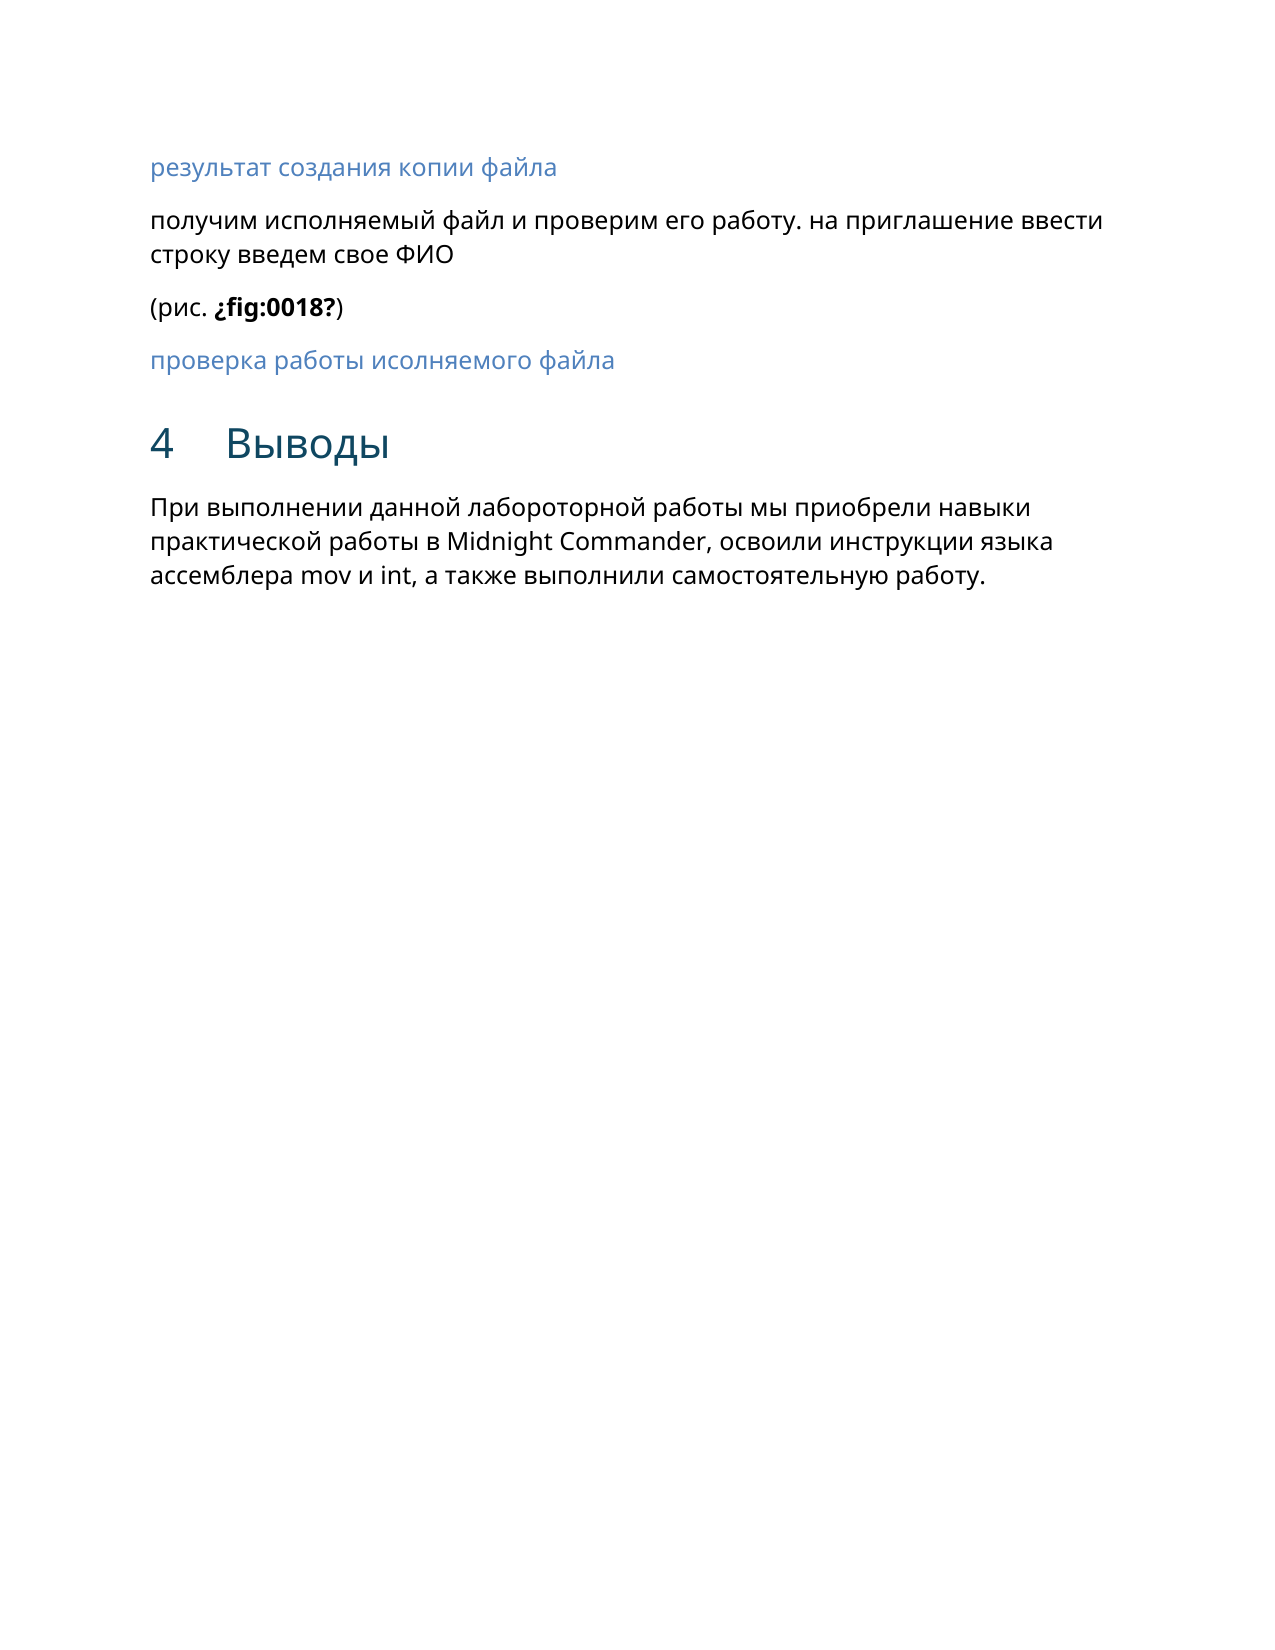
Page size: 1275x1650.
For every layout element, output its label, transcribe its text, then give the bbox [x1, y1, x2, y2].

text (рис. ¿fig:0018?) [150, 290, 1125, 324]
text результат создания копии файла [150, 150, 1125, 184]
text При выполнении данной лабороторной работы мы приобрели навыки практической работы в Midnight Commander, освоили инструкции языка ассемблера mov и int, а также выполнили самостоятельную работу. [150, 489, 1125, 592]
text получим исполняемый файл и проверим его работу. на приглашение ввести строку введем свое ФИО [150, 203, 1125, 271]
text проверка работы исолняемого файла [150, 342, 1125, 377]
subtitle 4 Выводы [150, 414, 1125, 471]
